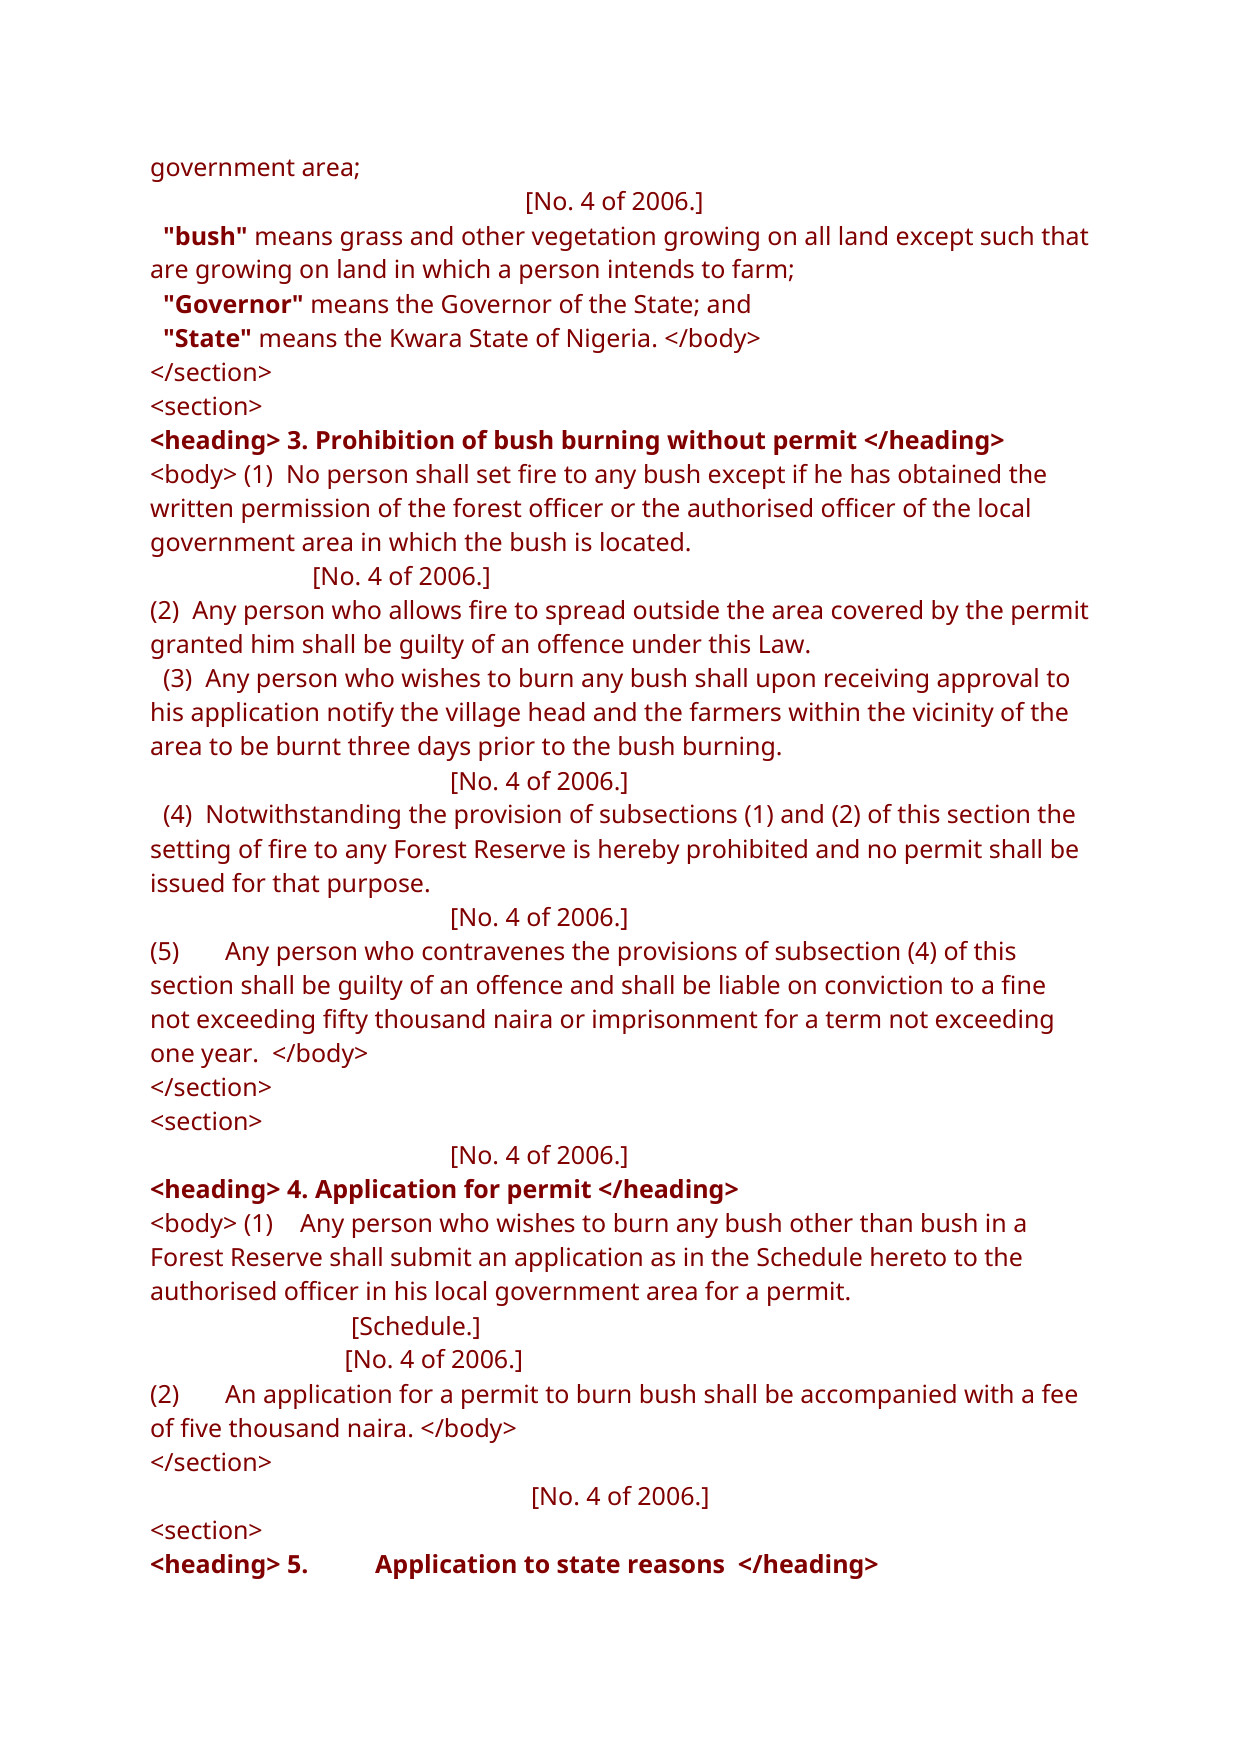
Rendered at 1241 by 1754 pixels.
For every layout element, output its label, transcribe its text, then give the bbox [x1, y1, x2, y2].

text [No. 4 of 2006.] [150, 559, 1090, 593]
text "bush" means grass and other vegetation growing on all land except such that are growing on land in which a person intends to farm; [150, 218, 1090, 286]
text <heading> 5. Application to state reasons </heading> [150, 1547, 1090, 1581]
text [No. 4 of 2006.] [150, 1478, 1090, 1512]
text </section> [150, 1070, 1090, 1104]
text "Governor" means the Governor of the State; and [150, 286, 1090, 320]
text [Schedule.] [150, 1308, 1090, 1342]
text <section> [150, 1104, 1090, 1138]
text (3) Any person who wishes to burn any bush shall upon receiving approval to his application notify the village head and the farmers within the vicinity of the area to be burnt three days prior to the bush burning. [150, 661, 1090, 763]
text (2) An application for a permit to burn bush shall be accompanied with a fee of five thousand naira. </body> [150, 1376, 1090, 1444]
text [No. 4 of 2006.] [375, 763, 1090, 797]
text <heading> 4. Application for permit </heading> [150, 1172, 1090, 1206]
text <heading> 3. Prohibition of bush burning without permit </heading> [150, 422, 1090, 457]
text [No. 4 of 2006.] [450, 184, 1090, 218]
text [No. 4 of 2006.] [375, 899, 1090, 933]
text "State" means the Kwara State of Nigeria. </body> [150, 320, 1090, 354]
text </section> [150, 354, 1090, 388]
text <section> [150, 388, 1090, 422]
text <section> [150, 1512, 1090, 1547]
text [150, 150, 1090, 184]
text [No. 4 of 2006.] [150, 1342, 1090, 1376]
text [No. 4 of 2006.] [375, 1138, 1090, 1172]
text <body> (1) Any person who wishes to burn any bush other than bush in a Forest Reserve shall submit an application as in the Schedule hereto to the authorised officer in his local government area for a permit. [150, 1206, 1090, 1308]
text (5) Any person who contravenes the provisions of subsection (4) of this section shall be guilty of an offence and shall be liable on conviction to a fine not exceeding fifty thousand naira or imprisonment for a term not exceeding one year. </body> [150, 933, 1090, 1070]
text (4) Notwithstanding the provision of subsections (1) and (2) of this section the setting of fire to any Forest Reserve is hereby prohibited and no permit shall be issued for that purpose. [150, 797, 1090, 899]
text </section> [150, 1444, 1090, 1478]
text <body> (1) No person shall set fire to any bush except if he has obtained the written permission of the forest officer or the authorised officer of the local government area in which the bush is located. [150, 457, 1090, 559]
text (2) Any person who allows fire to spread outside the area covered by the permit granted him shall be guilty of an offence under this Law. [150, 593, 1090, 661]
